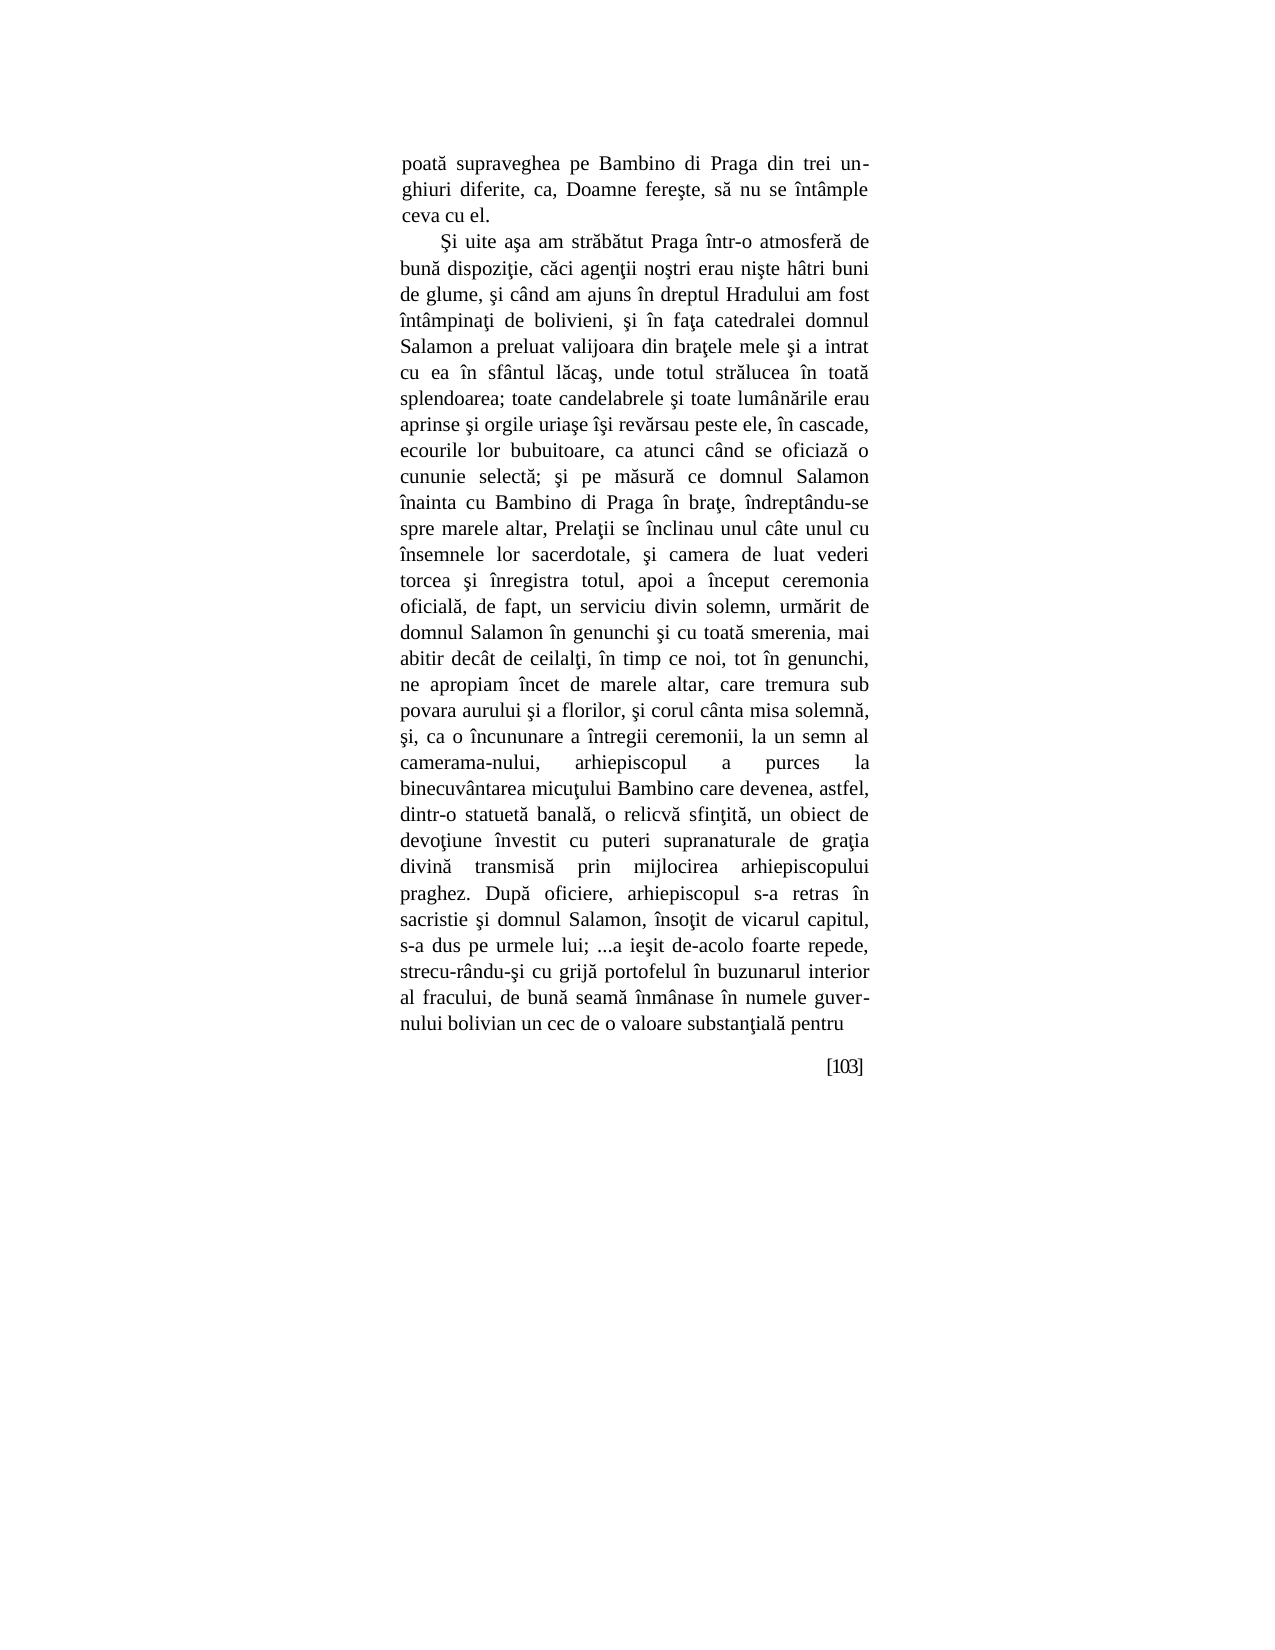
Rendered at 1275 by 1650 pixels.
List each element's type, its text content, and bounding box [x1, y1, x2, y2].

text [103] [400, 1054, 865, 1078]
text Şi uite aşa am străbătut Praga într-o atmosferă de bună dispoziţie, căci agenţii noştri erau nişte hâtri buni de glume, şi când am ajuns în dreptul Hradului am fost întâmpinaţi de bolivieni, şi în faţa catedralei domnul Salamon a preluat valijoara din braţele mele şi a intrat cu ea în sfântul lăcaş, unde totul strălucea în toată splendoarea; toate candelabrele şi toate lumânările erau aprinse şi orgile uriaşe îşi revărsau peste ele, în cascade, ecourile lor bubuitoare, ca atunci când se oficiază o cununie selectă; şi pe măsură ce domnul Salamon înainta cu Bambino di Praga în braţe, îndreptându-se spre marele altar, Prelaţii se înclinau unul câte unul cu însemnele lor sacerdotale, şi camera de luat vederi torcea şi înregistra totul, apoi a început ceremonia oficială, de fapt, un serviciu divin solemn, urmărit de domnul Salamon în genunchi şi cu toată smerenia, mai abitir decât de ceilalţi, în timp ce noi, tot în genunchi, ne apropiam încet de marele altar, care tremura sub povara aurului şi a florilor, şi corul cânta misa solemnă, şi, ca o încununare a întregii ceremonii, la un semn al camerama-nului, arhiepiscopul a purces la binecuvântarea micuţului Bambino care devenea, astfel, dintr-o statuetă banală, o relicvă sfinţită, un obiect de devoţiune învestit cu puteri supranaturale de graţia divină transmisă prin mijlocirea arhiepiscopului praghez. După oficiere, arhiepiscopul s-a retras în sacristie şi domnul Salamon, însoţit de vicarul capitul, s-a dus pe urmele lui; ...a ieşit de-acolo foarte repede, strecu-rându-şi cu grijă portofelul în buzunarul interior al fracului, de bună seamă înmânase în numele guvernului bolivian un cec de o valoare substanţială pentru [400, 228, 870, 1035]
text poată supraveghea pe Bambino di Praga din trei unghiuri diferite, ca, Doamne fereşte, să nu se întâmple ceva cu el. [402, 150, 869, 228]
